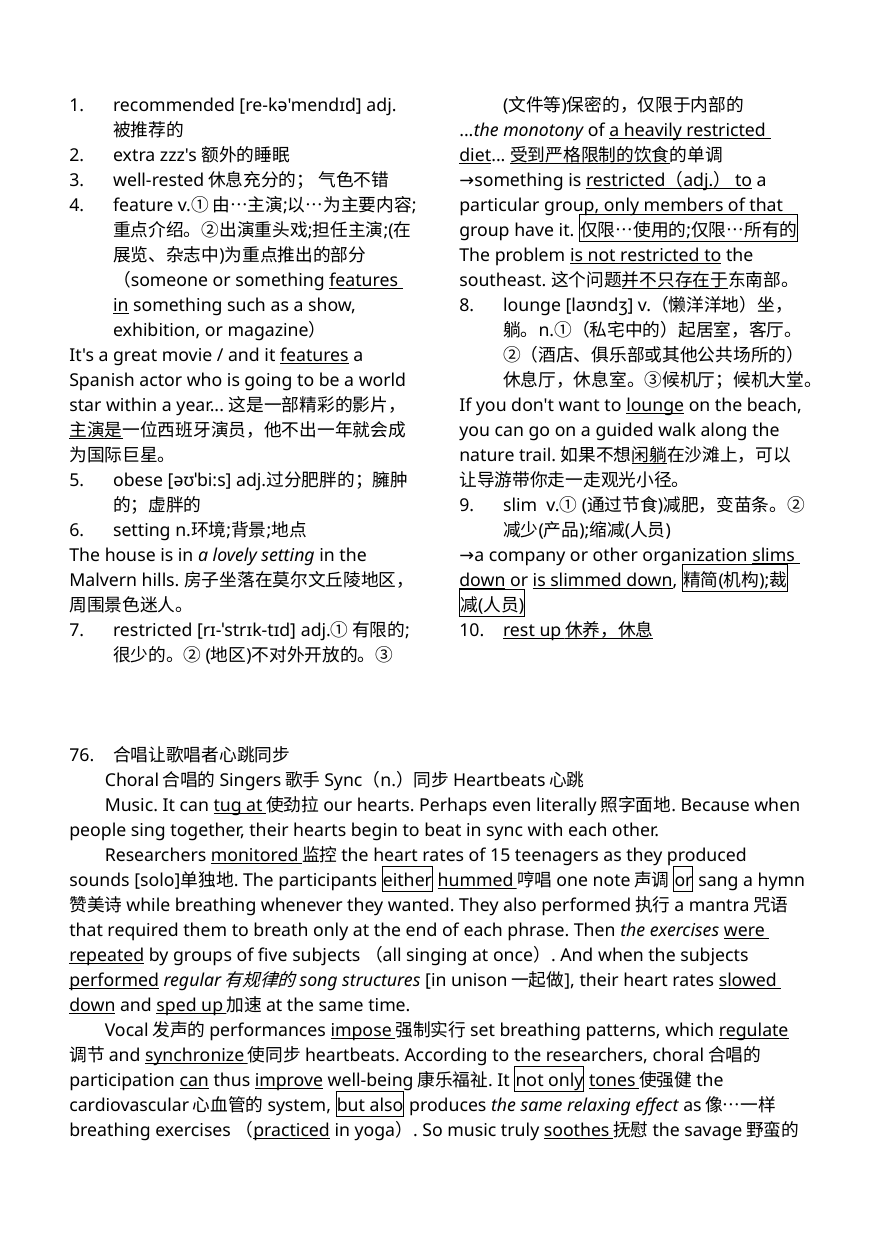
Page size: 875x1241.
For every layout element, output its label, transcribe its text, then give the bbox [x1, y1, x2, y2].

text Music. It can tug at使劲拉 our hearts. Perhaps even literally照字面地. Because when people sing together, their hearts begin to beat in sync with each other. [69, 791, 805, 841]
text ...the monotony of a heavily restricted diet... 受到严格限制的饮食的单调 [459, 116, 805, 166]
list restricted [rɪ-ˈstrɪk-tɪd] adj.①有限的;很少的。② (地区)不对外开放的。③(文件等)保密的，仅限于内部的 [459, 91, 805, 116]
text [69, 1016, 805, 1141]
list restricted [rɪ-ˈstrɪk-tɪd] adj.①有限的;很少的。② (地区)不对外开放的。③(文件等)保密的，仅限于内部的 [69, 616, 415, 666]
list setting n.环境;背景;地点 [69, 516, 415, 541]
list 合唱让歌唱者心跳同步 [69, 741, 805, 766]
text It's a great movie / and it features a Spanish actor who is going to be a world star within a year... 这是一部精彩的影片，主演是一位西班牙演员，他不出一年就会成为国际巨星。 [69, 341, 415, 466]
list feature v.①由…主演;以…为主要内容;重点介绍。②出演重头戏;担任主演;(在展览、杂志中)为重点推出的部分（someone or something features in something such as a show, exhibition, or magazine） [69, 191, 415, 341]
list recommended [re-kə'mendɪd] adj. 被推荐的 [69, 91, 415, 141]
text The house is in a lovely setting in the Malvern hills. 房子坐落在莫尔文丘陵地区，周围景色迷人。 [69, 541, 415, 616]
text The problem is not restricted to the southeast. 这个问题并不只存在于东南部。 [459, 241, 805, 291]
list extra zzz's 额外的睡眠 [69, 141, 415, 166]
text If you don't want to lounge on the beach, you can go on a guided walk along the nature trail. 如果不想闲躺在沙滩上，可以让导游带你走一走观光小径。 [459, 391, 805, 491]
list well-rested休息充分的； 气色不错 [69, 166, 415, 191]
text →something is restricted（adj.） to a particular group, only members of that group have it. 仅限…使用的;仅限…所有的 [459, 166, 805, 241]
list lounge [laʊndʒ] v.（懒洋洋地）坐，躺。n.①（私宅中的）起居室，客厅。②（酒店、俱乐部或其他公共场所的）休息厅，休息室。③候机厅；候机大堂。 [459, 291, 805, 391]
text →a company or other organization slims down or is slimmed down, 精简(机构);裁减(人员) [459, 541, 805, 616]
text Researchers monitored监控 the heart rates of 15 teenagers as they produced sounds [solo]单独地. The participants either hummed哼唱 one note声调 or sang a hymn赞美诗 while breathing whenever they wanted. They also performed执行 a mantra咒语 that required them to breath only at the end of each phrase. Then the exercises were repeated by groups of five subjects （all singing at once）. And when the subjects performed regular有规律的 song structures [in unison一起做], their heart rates slowed down and sped up加速 at the same time. [69, 841, 805, 1016]
list obese [əʊˈbi:s] adj.过分肥胖的；臃肿的；虚胖的 [69, 466, 415, 516]
text Choral合唱的 Singers歌手 Sync（n.）同步 Heartbeats心跳 [69, 766, 805, 791]
list rest up休养，休息 [459, 616, 805, 641]
list slim v.① (通过节食)减肥，变苗条。②减少(产品);缩减(人员) [459, 491, 805, 541]
